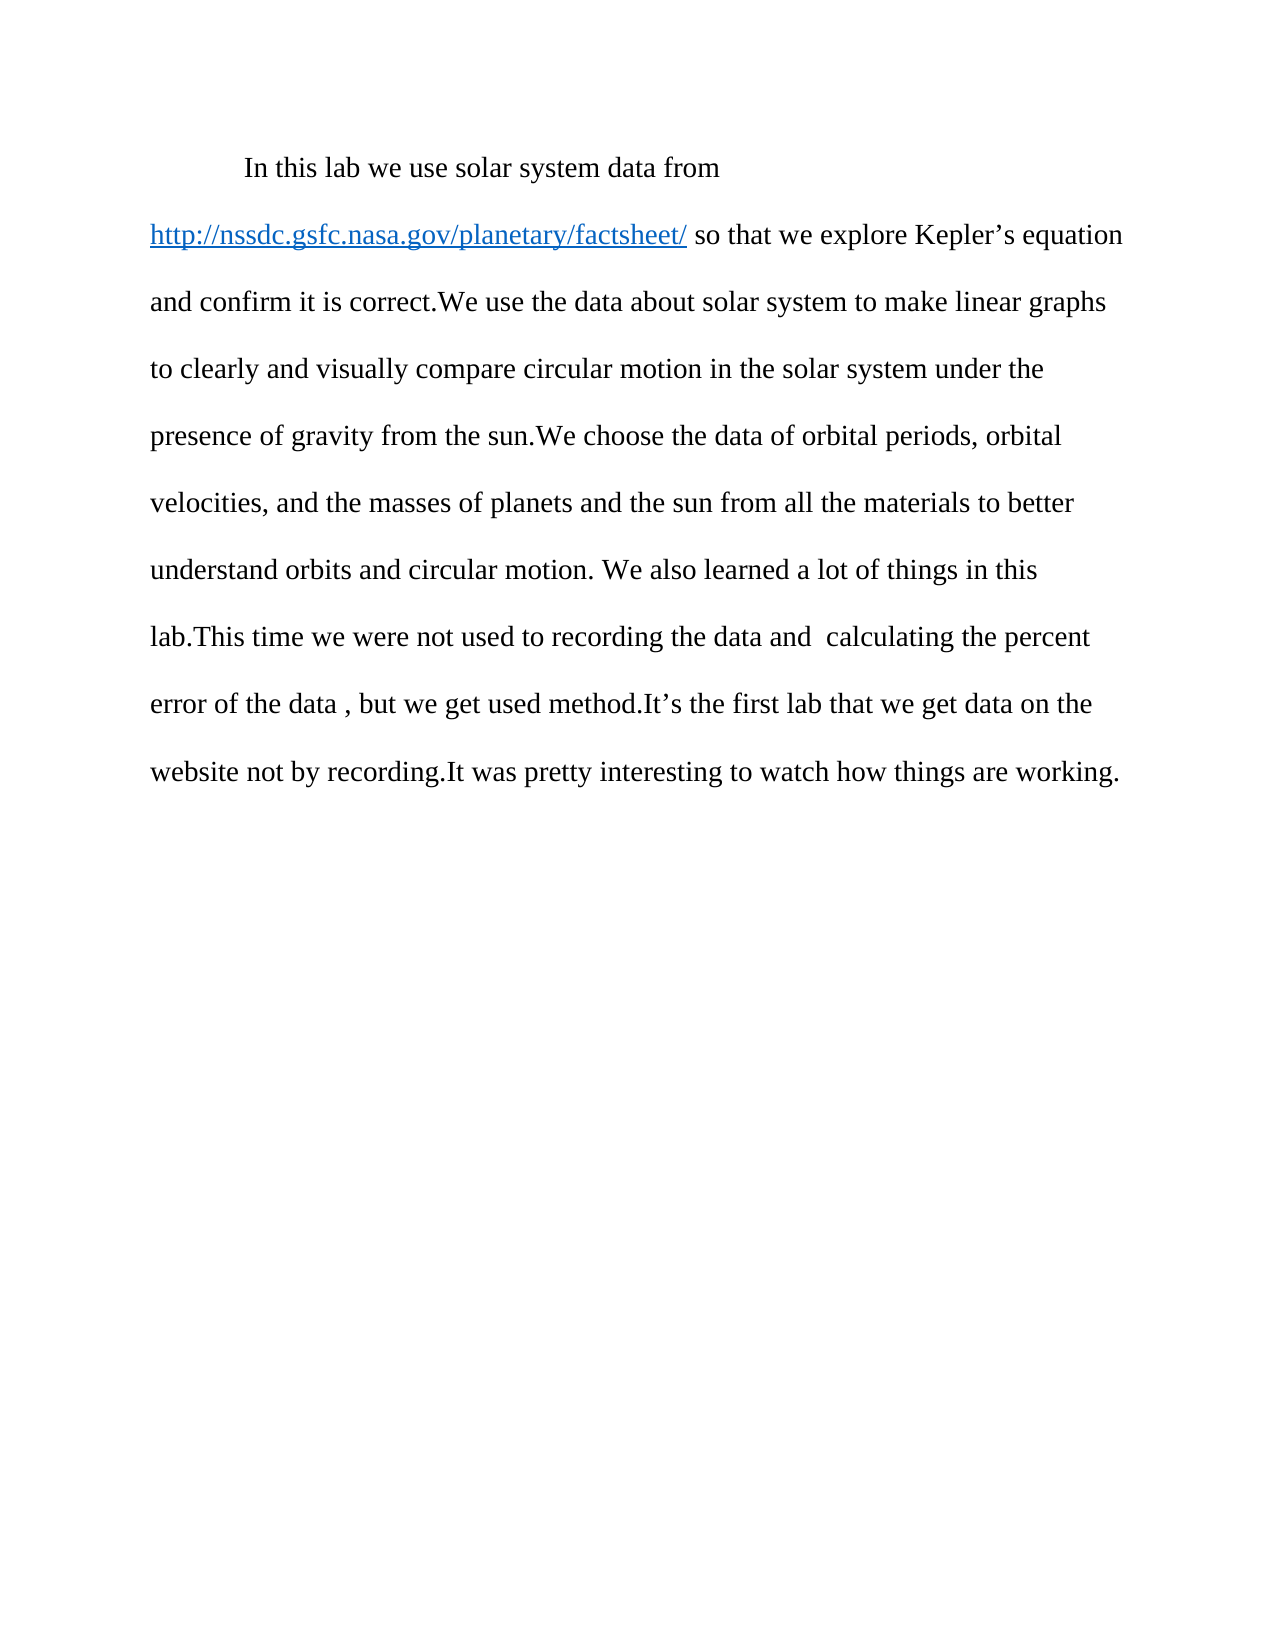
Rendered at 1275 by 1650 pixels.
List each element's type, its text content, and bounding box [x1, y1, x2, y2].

text In this lab we use solar system data from http://nssdc.gsfc.nasa.gov/planetary/factsheet/ so that we explore Kepler’s equation and confirm it is correct.We use the data about solar system to make linear graphs to clearly and visually compare circular motion in the solar system under the presence of gravity from the sun.We choose the data of orbital periods, orbital velocities, and the masses of planets and the sun from all the materials to better understand orbits and circular motion. We also learned a lot of things in this lab.This time we were not used to recording the data and calculating the percent error of the data , but we get used method.It’s the first lab that we get data on the website not by recording.It was pretty interesting to watch how things are working. [150, 150, 1125, 787]
